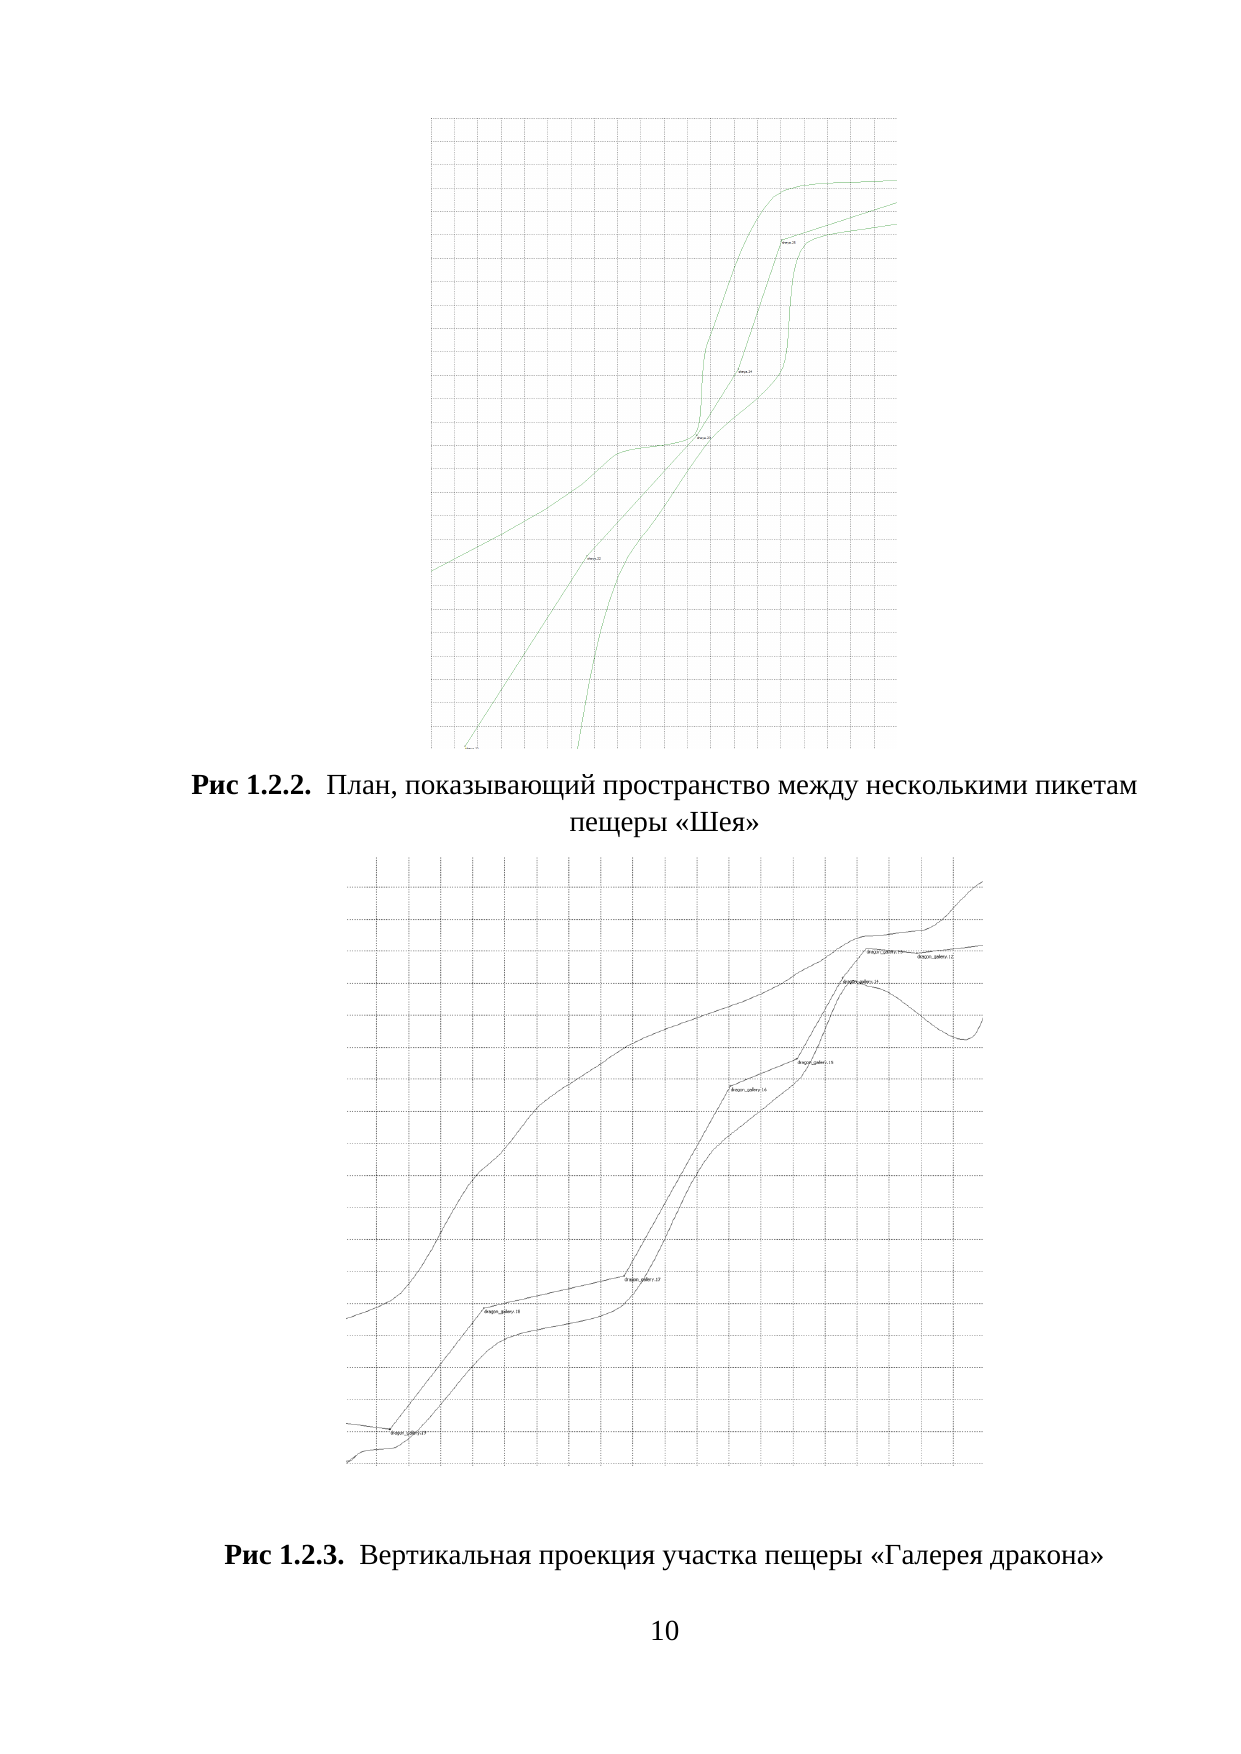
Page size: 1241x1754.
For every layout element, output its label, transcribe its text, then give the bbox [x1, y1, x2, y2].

text Рис 1.2.3. Вертикальная проекция участка пещеры «Галерея дракона» [177, 1537, 1152, 1571]
picture [346, 856, 983, 1466]
text Рис 1.2.2. План, показывающий пространство между несколькими пикетам пещеры «Шея» [177, 767, 1152, 837]
picture [431, 118, 897, 749]
